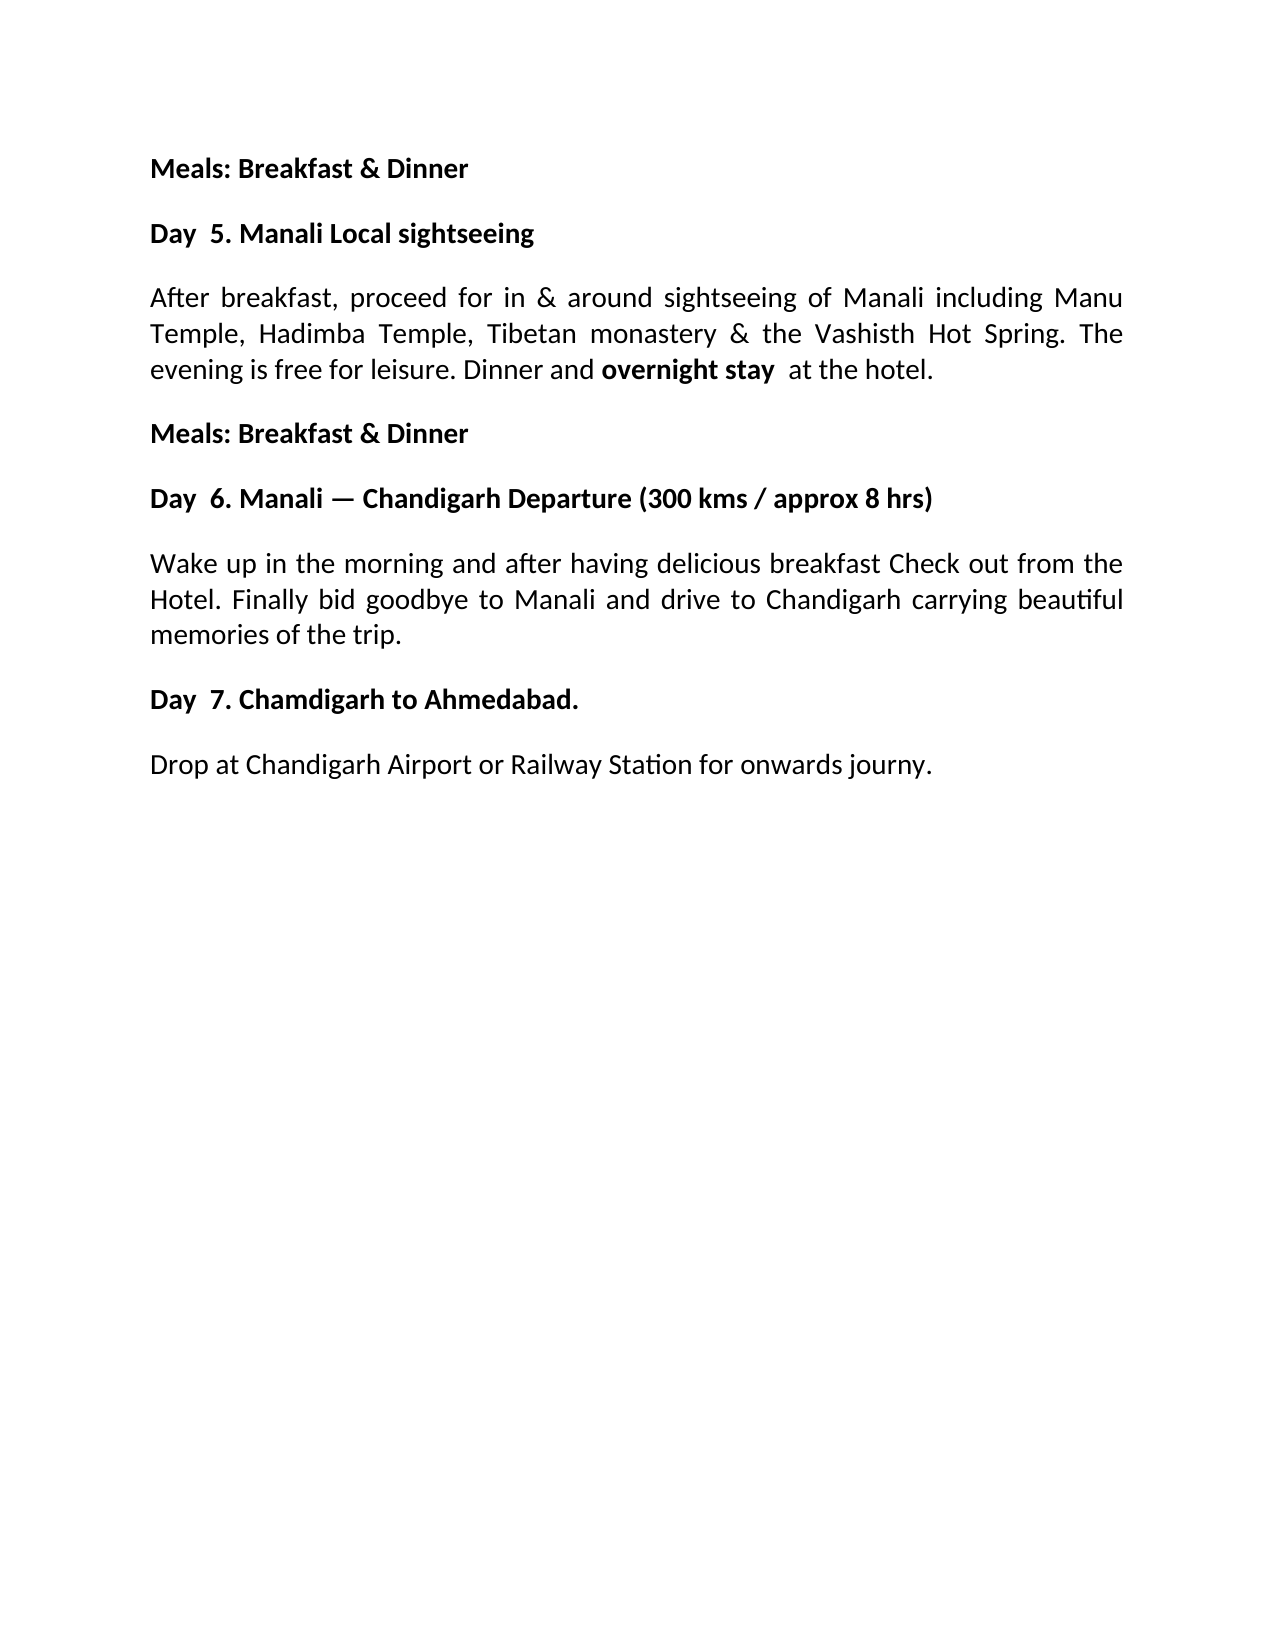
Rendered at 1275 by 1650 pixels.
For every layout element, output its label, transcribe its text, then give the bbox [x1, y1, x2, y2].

text Meals: Breakfast & Dinner [150, 150, 1125, 186]
text Day 6. Manali — Chandigarh Departure (300 kms / approx 8 hrs) [150, 480, 1125, 516]
text After breakfast, proceed for in & around sightseeing of Manali including Manu Temple, Hadimba Temple, Tibetan monastery & the Vashisth Hot Spring. The evening is free for leisure. Dinner and overnight stay at the hotel. [150, 279, 1125, 386]
text Drop at Chandigarh Airport or Railway Station for onwards journy. [150, 746, 1125, 782]
text Wake up in the morning and after having delicious breakfast Check out from the Hotel. Finally bid goodbye to Manali and drive to Chandigarh carrying beautiful memories of the trip. [150, 545, 1125, 652]
text Day 7. Chamdigarh to Ahmedabad. [150, 681, 1125, 717]
text Meals: Breakfast & Dinner [150, 416, 1125, 451]
text Day 5. Manali Local sightseeing [150, 215, 1125, 250]
